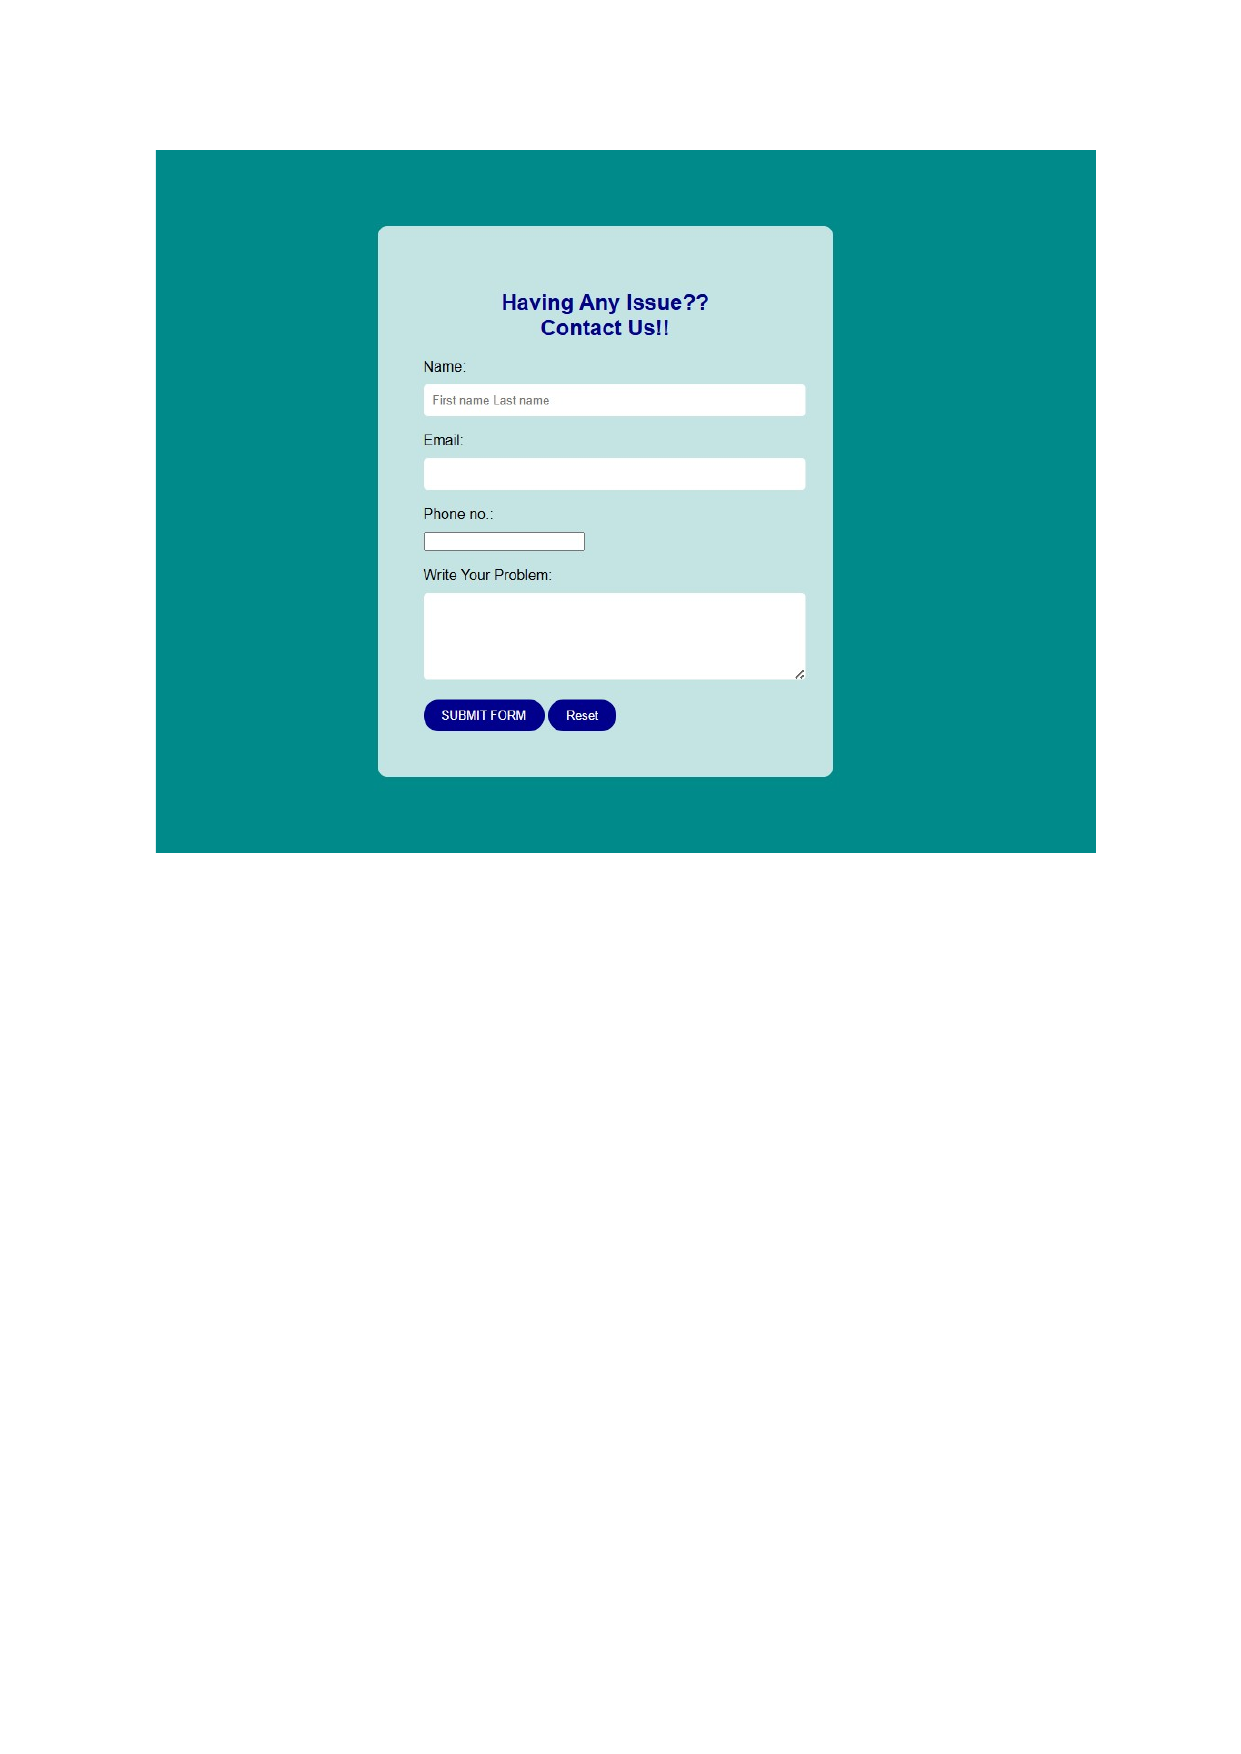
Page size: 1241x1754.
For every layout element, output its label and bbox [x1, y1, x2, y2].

picture [155, 150, 1096, 853]
